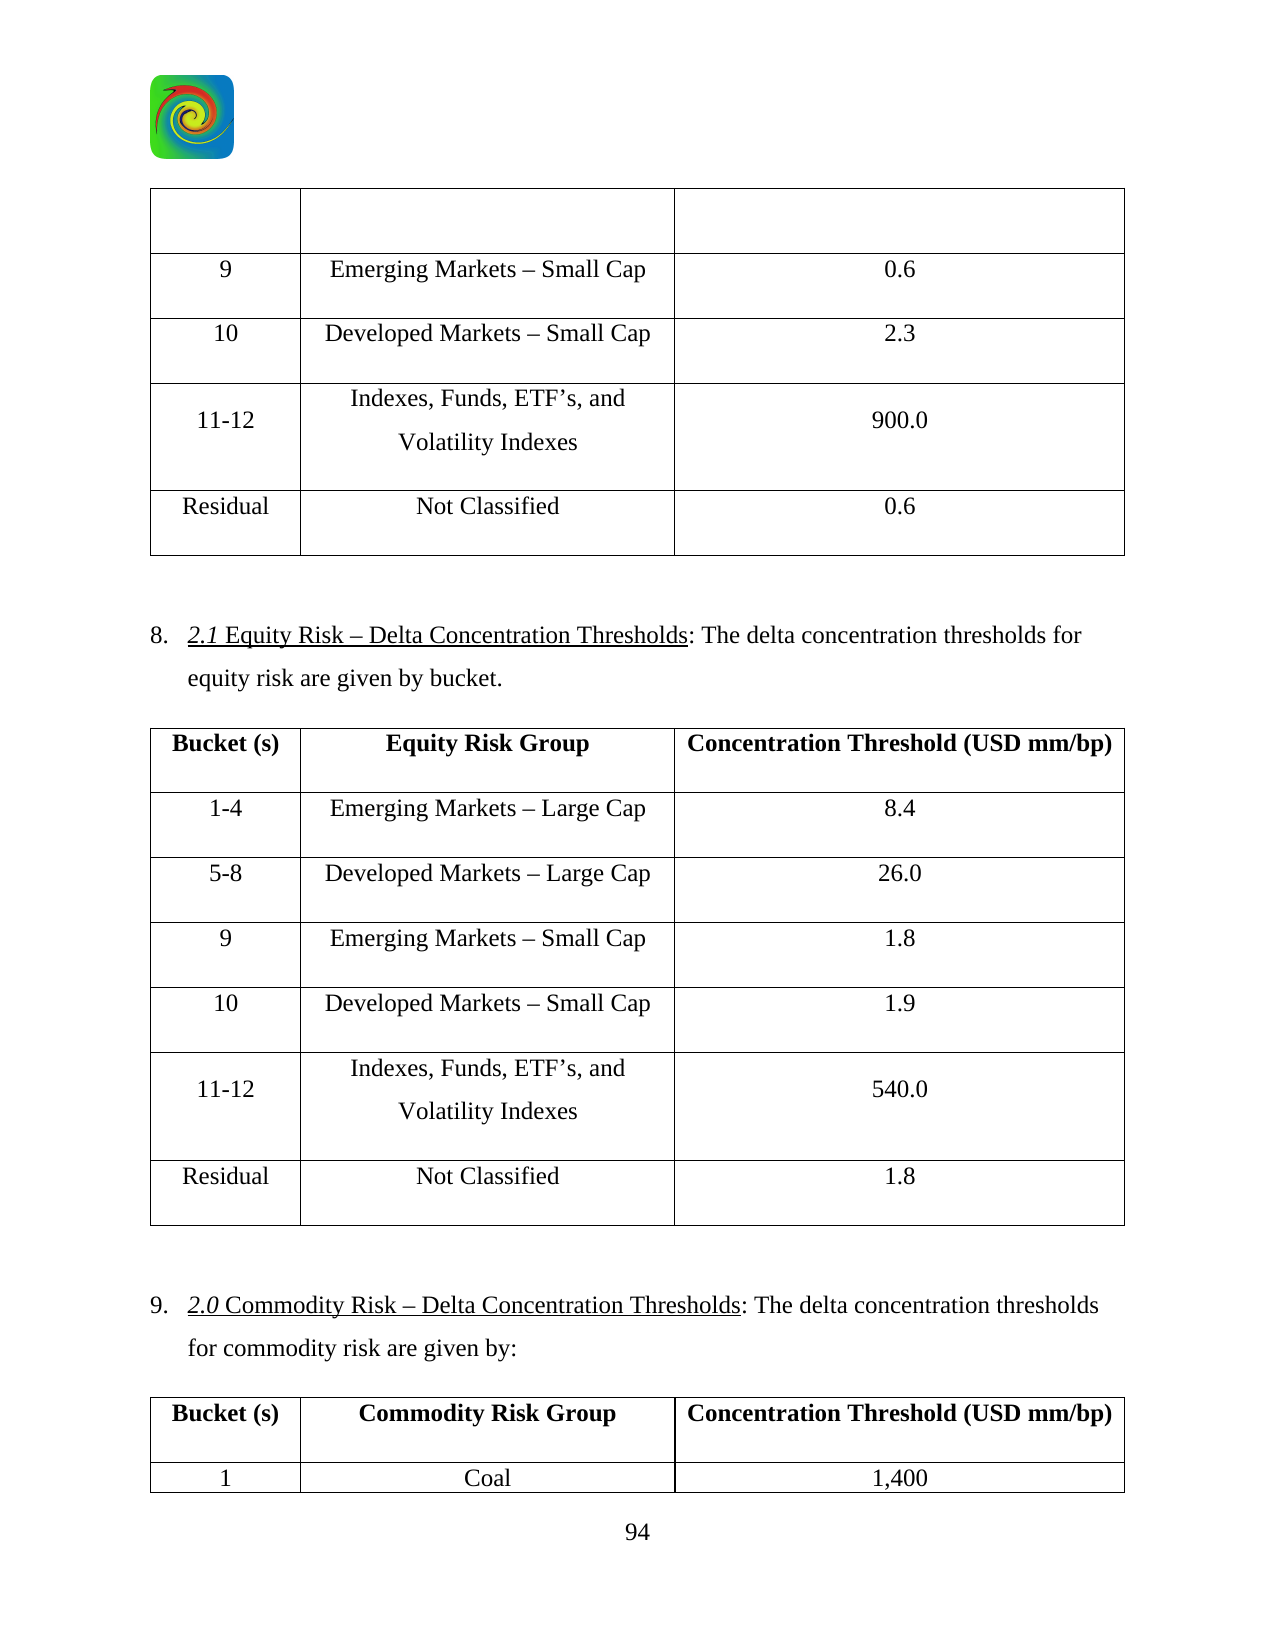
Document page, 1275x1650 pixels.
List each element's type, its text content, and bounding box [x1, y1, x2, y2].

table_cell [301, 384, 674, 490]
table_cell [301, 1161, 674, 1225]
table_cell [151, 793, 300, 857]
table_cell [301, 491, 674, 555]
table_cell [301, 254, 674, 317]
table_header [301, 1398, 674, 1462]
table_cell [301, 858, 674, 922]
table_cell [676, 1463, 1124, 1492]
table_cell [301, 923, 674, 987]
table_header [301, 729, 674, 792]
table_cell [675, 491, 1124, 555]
list 2.1 Equity Risk – Delta Concentration Thresholds: The delta concentration thresholds for equity risk are given by bucket. [150, 620, 1125, 692]
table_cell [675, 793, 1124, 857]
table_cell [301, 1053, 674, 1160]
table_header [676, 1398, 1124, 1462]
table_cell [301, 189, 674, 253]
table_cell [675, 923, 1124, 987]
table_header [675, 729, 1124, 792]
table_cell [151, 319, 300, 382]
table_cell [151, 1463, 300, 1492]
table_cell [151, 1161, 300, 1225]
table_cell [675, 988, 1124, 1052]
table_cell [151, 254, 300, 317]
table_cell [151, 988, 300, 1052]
picture [188, 75, 234, 159]
list 2.0 Commodity Risk – Delta Concentration Thresholds: The delta concentration thresholds for commodity risk are given by: [150, 1290, 1125, 1362]
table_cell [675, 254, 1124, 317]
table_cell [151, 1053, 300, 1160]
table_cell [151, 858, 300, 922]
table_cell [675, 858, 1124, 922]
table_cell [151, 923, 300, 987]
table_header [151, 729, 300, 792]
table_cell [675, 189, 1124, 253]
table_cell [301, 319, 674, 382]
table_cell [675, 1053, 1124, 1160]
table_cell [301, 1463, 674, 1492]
picture [150, 75, 223, 159]
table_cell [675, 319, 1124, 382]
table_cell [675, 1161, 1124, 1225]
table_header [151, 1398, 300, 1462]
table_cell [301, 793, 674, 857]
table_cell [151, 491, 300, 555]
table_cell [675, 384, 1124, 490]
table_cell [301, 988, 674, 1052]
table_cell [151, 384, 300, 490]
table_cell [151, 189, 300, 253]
